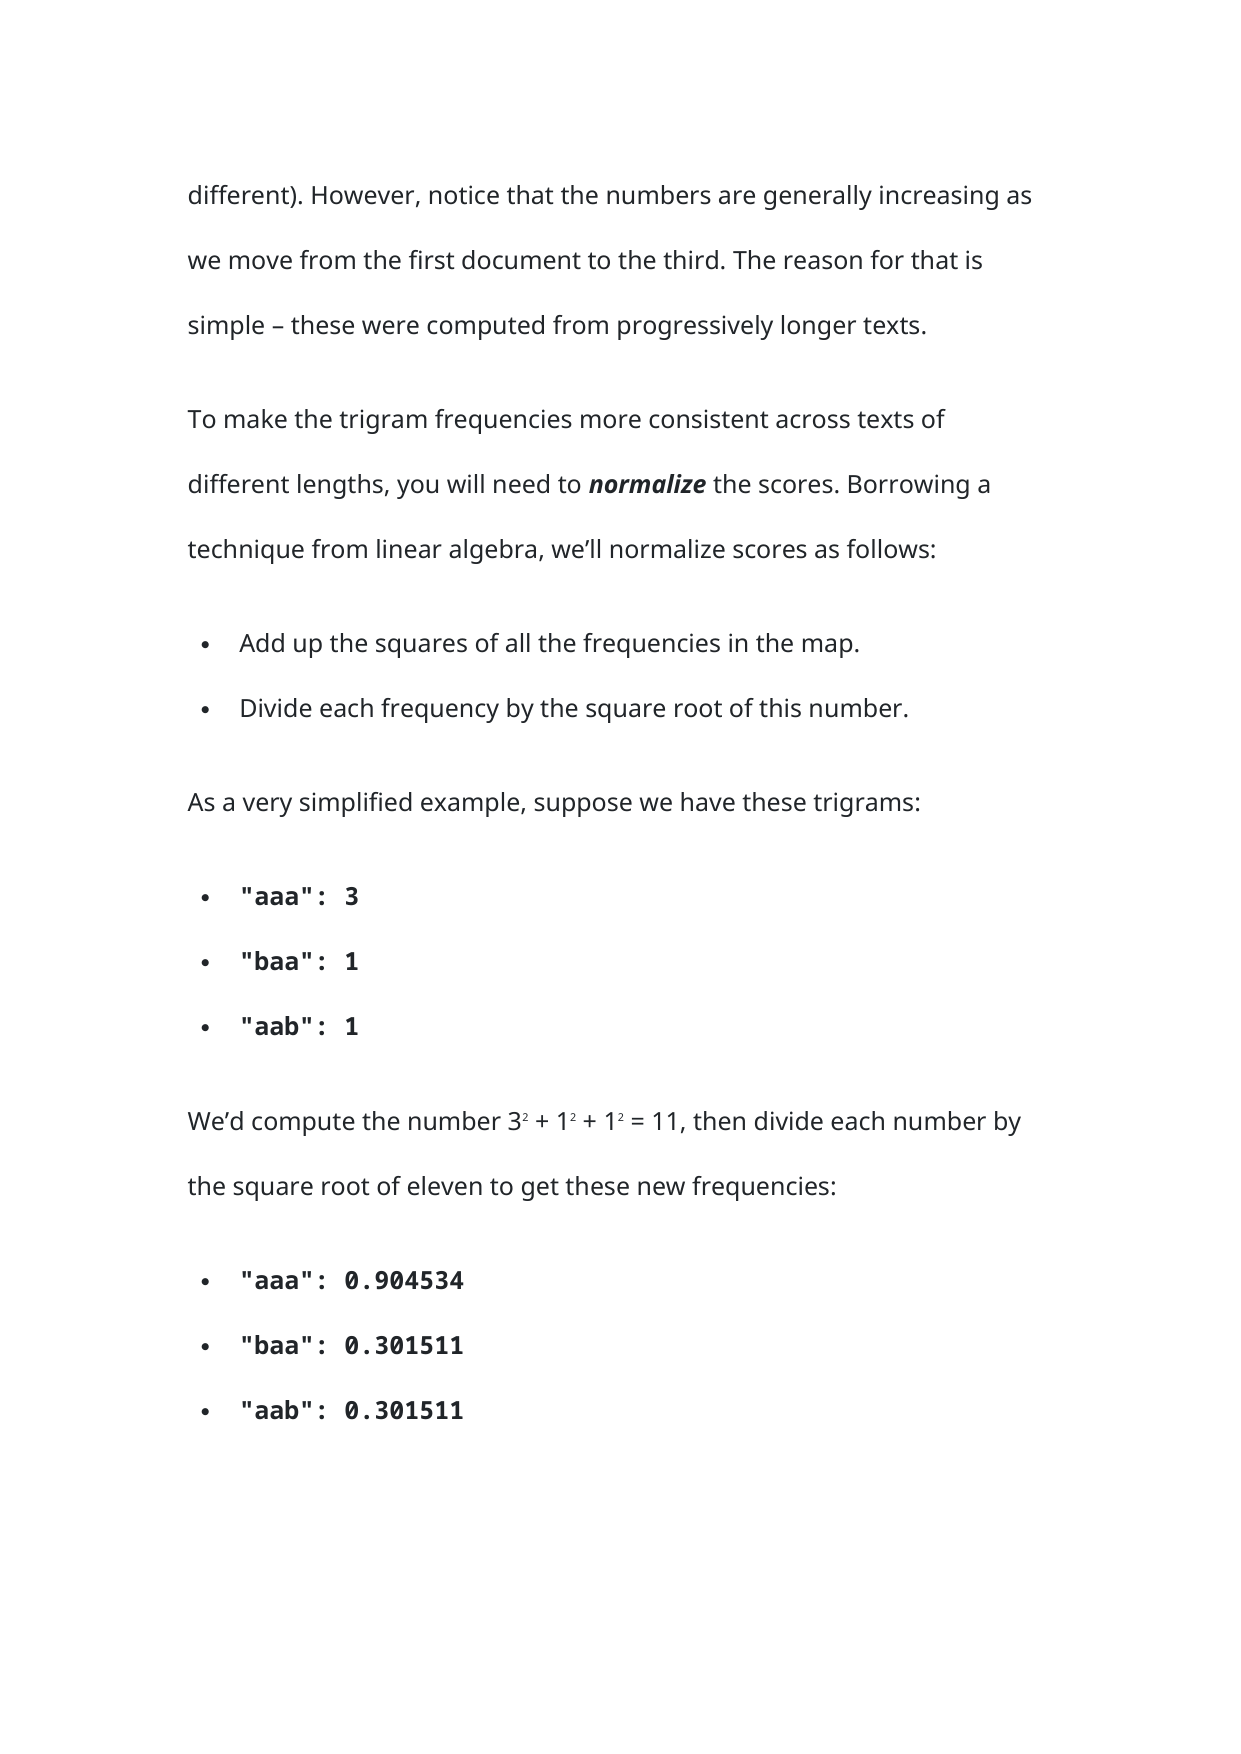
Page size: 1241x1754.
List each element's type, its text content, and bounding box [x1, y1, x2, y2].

list "baa": 1 [202, 929, 1053, 994]
text We’d compute the number 32 + 12 + 12 = 11, then divide each number by the square root of eleven to get these new frequencies: [187, 1088, 1053, 1218]
text As a very simplified example, suppose we have these trigrams: [187, 769, 1053, 834]
list Divide each frequency by the square root of this number. [202, 675, 1053, 740]
list "aab": 1 [202, 994, 1053, 1059]
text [187, 162, 1053, 357]
text To make the trigram frequencies more consistent across texts of different lengths, you will need to normalize the scores. Borrowing a technique from linear algebra, we’ll normalize scores as follows: [187, 386, 1053, 581]
list "aaa": 0.904534 [202, 1247, 1053, 1312]
list "aaa": 3 [202, 864, 1053, 929]
list Add up the squares of all the frequencies in the map. [202, 610, 1053, 675]
list "aab": 0.301511 [202, 1377, 1053, 1442]
list "baa": 0.301511 [202, 1312, 1053, 1377]
